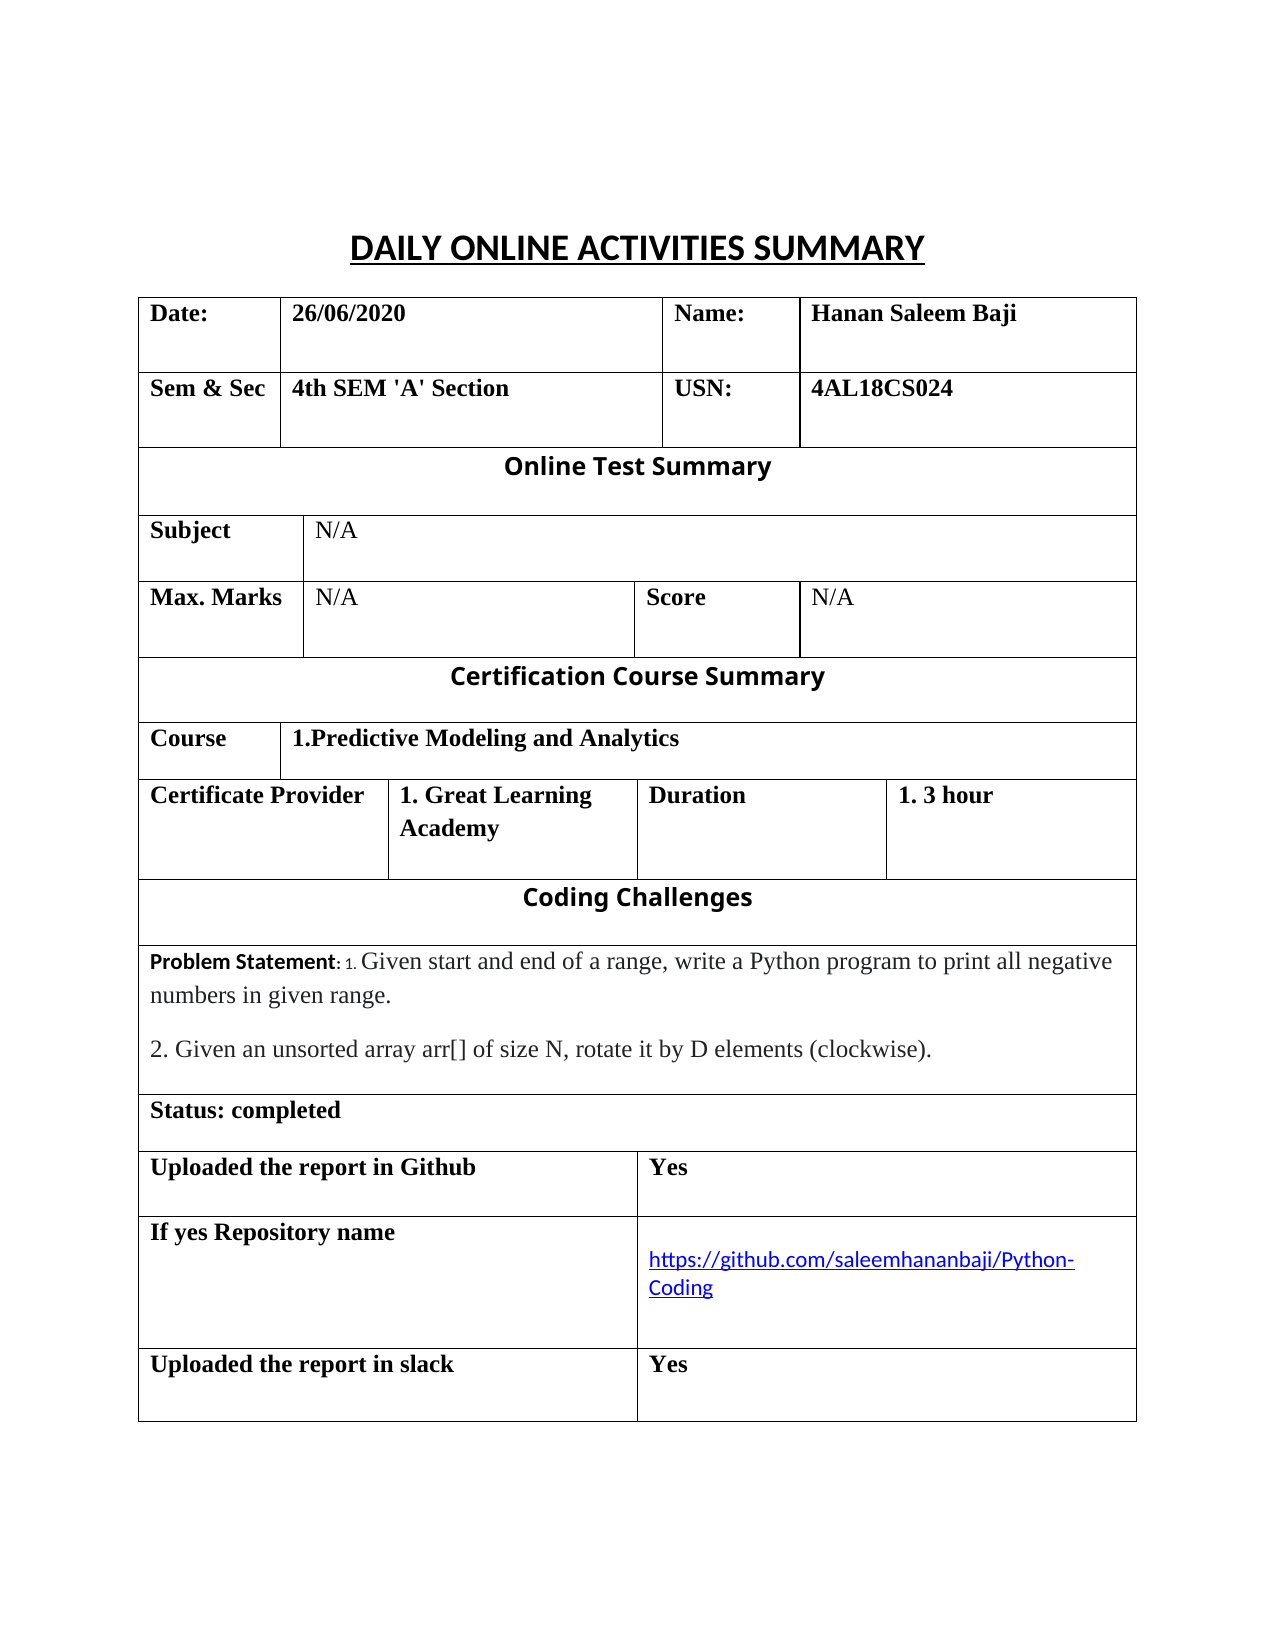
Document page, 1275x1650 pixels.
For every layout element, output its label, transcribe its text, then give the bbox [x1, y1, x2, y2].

table_cell Online Test Summary [139, 448, 1136, 514]
table_cell Yes [638, 1152, 1136, 1216]
table_header Hanan Saleem Baji [801, 298, 1136, 372]
table_cell Uploaded the report in Github [139, 1152, 637, 1216]
table_cell Course [139, 723, 280, 779]
table_cell Subject [139, 516, 303, 581]
table_cell 1. Great Learning Academy [389, 780, 637, 879]
table_cell 4th SEM 'A' Section [281, 373, 662, 447]
text DAILY ONLINE ACTIVITIES SUMMARY [150, 223, 1125, 269]
table_cell Yes [638, 1349, 1136, 1421]
table_cell Uploaded the report in slack [139, 1349, 637, 1421]
table_cell Status: completed [139, 1095, 1136, 1151]
table_header 26/06/2020 [281, 298, 662, 372]
table_cell Coding Challenges [139, 880, 1136, 945]
table_cell Sem & Sec [139, 373, 280, 447]
table_cell Score [635, 582, 799, 657]
table_cell USN: [663, 373, 799, 447]
table_cell Problem Statement: 1. Given start and end of a range, write a Python program to print all negative numbers in given range. 2. Given an unsorted array arr[] of size N, rotate it by D elements (clockwise). . For example [139, 946, 1136, 1094]
table_header Name: [663, 298, 799, 372]
table_cell Certification Course Summary [139, 658, 1136, 722]
table_cell If yes Repository name [139, 1217, 637, 1348]
table_cell Duration [638, 780, 886, 879]
table_cell Max. Marks [139, 582, 303, 657]
table_cell Certificate Provider [139, 780, 388, 879]
table_cell N/A [801, 582, 1136, 657]
table_cell 1. 3 hour [887, 780, 1136, 879]
table_cell https://github.com/saleemhananbaji/Python-Coding [638, 1217, 1136, 1348]
table_header Date: [139, 298, 280, 372]
table_cell 4AL18CS024 [801, 373, 1136, 447]
table_cell 1.Predictive Modeling and Analytics [281, 723, 1136, 779]
table_cell N/A [304, 516, 1136, 581]
table_cell N/A [304, 582, 634, 657]
